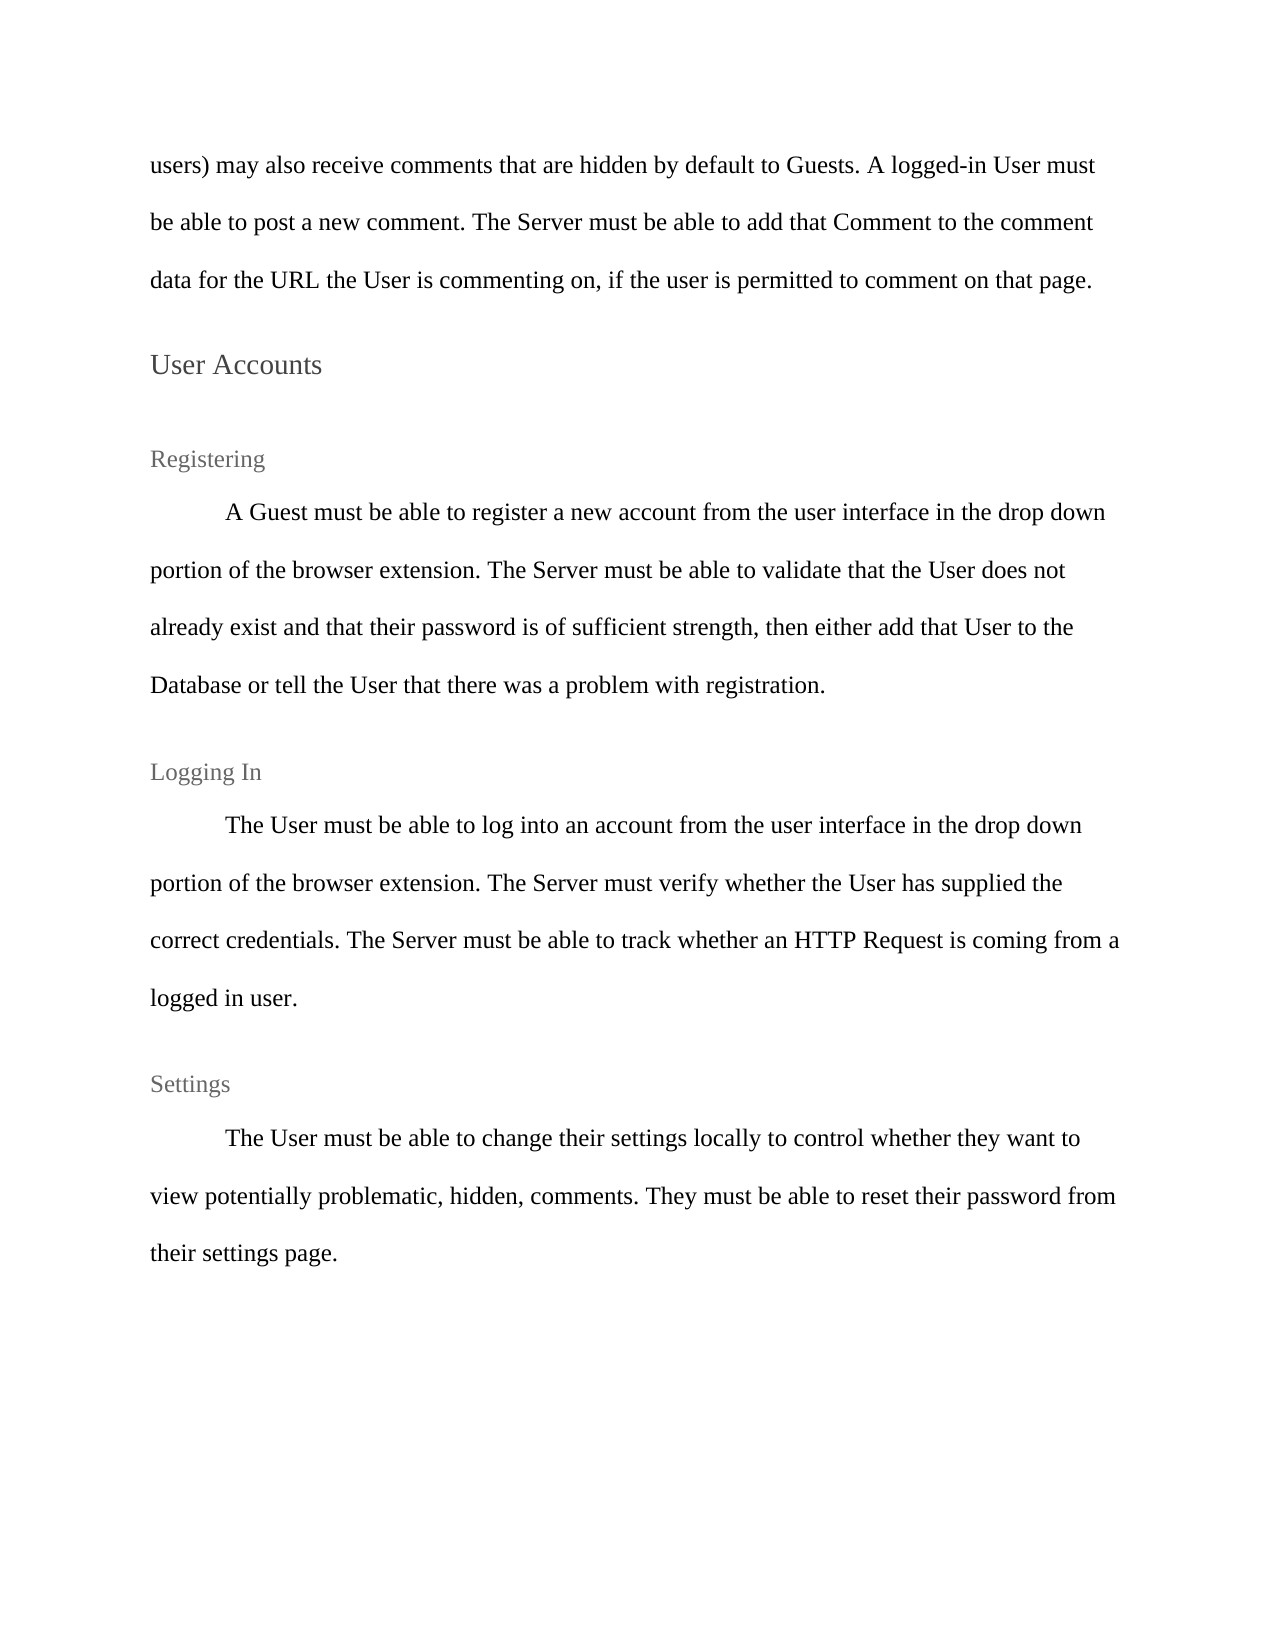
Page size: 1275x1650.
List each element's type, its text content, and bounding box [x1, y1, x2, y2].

text The User must be able to log into an account from the user interface in the drop down portion of the browser extension. The Server must verify whether the User has supplied the correct credentials. The Server must be able to track whether an HTTP Request is coming from a logged in user. [150, 810, 1125, 1012]
subtitle Logging In [150, 757, 1125, 785]
subtitle User Accounts [150, 347, 1125, 381]
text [150, 150, 1125, 294]
subtitle Registering [150, 444, 1125, 472]
text A Guest must be able to register a new account from the user interface in the drop down portion of the browser extension. The Server must be able to validate that the User does not already exist and that their password is of sufficient strength, then either add that User to the Database or tell the User that there was a problem with registration. [150, 497, 1125, 699]
subtitle Settings [150, 1069, 1125, 1098]
text The User must be able to change their settings locally to control whether they want to view potentially problematic, hidden, comments. They must be able to reset their password from their settings page. [150, 1123, 1125, 1267]
